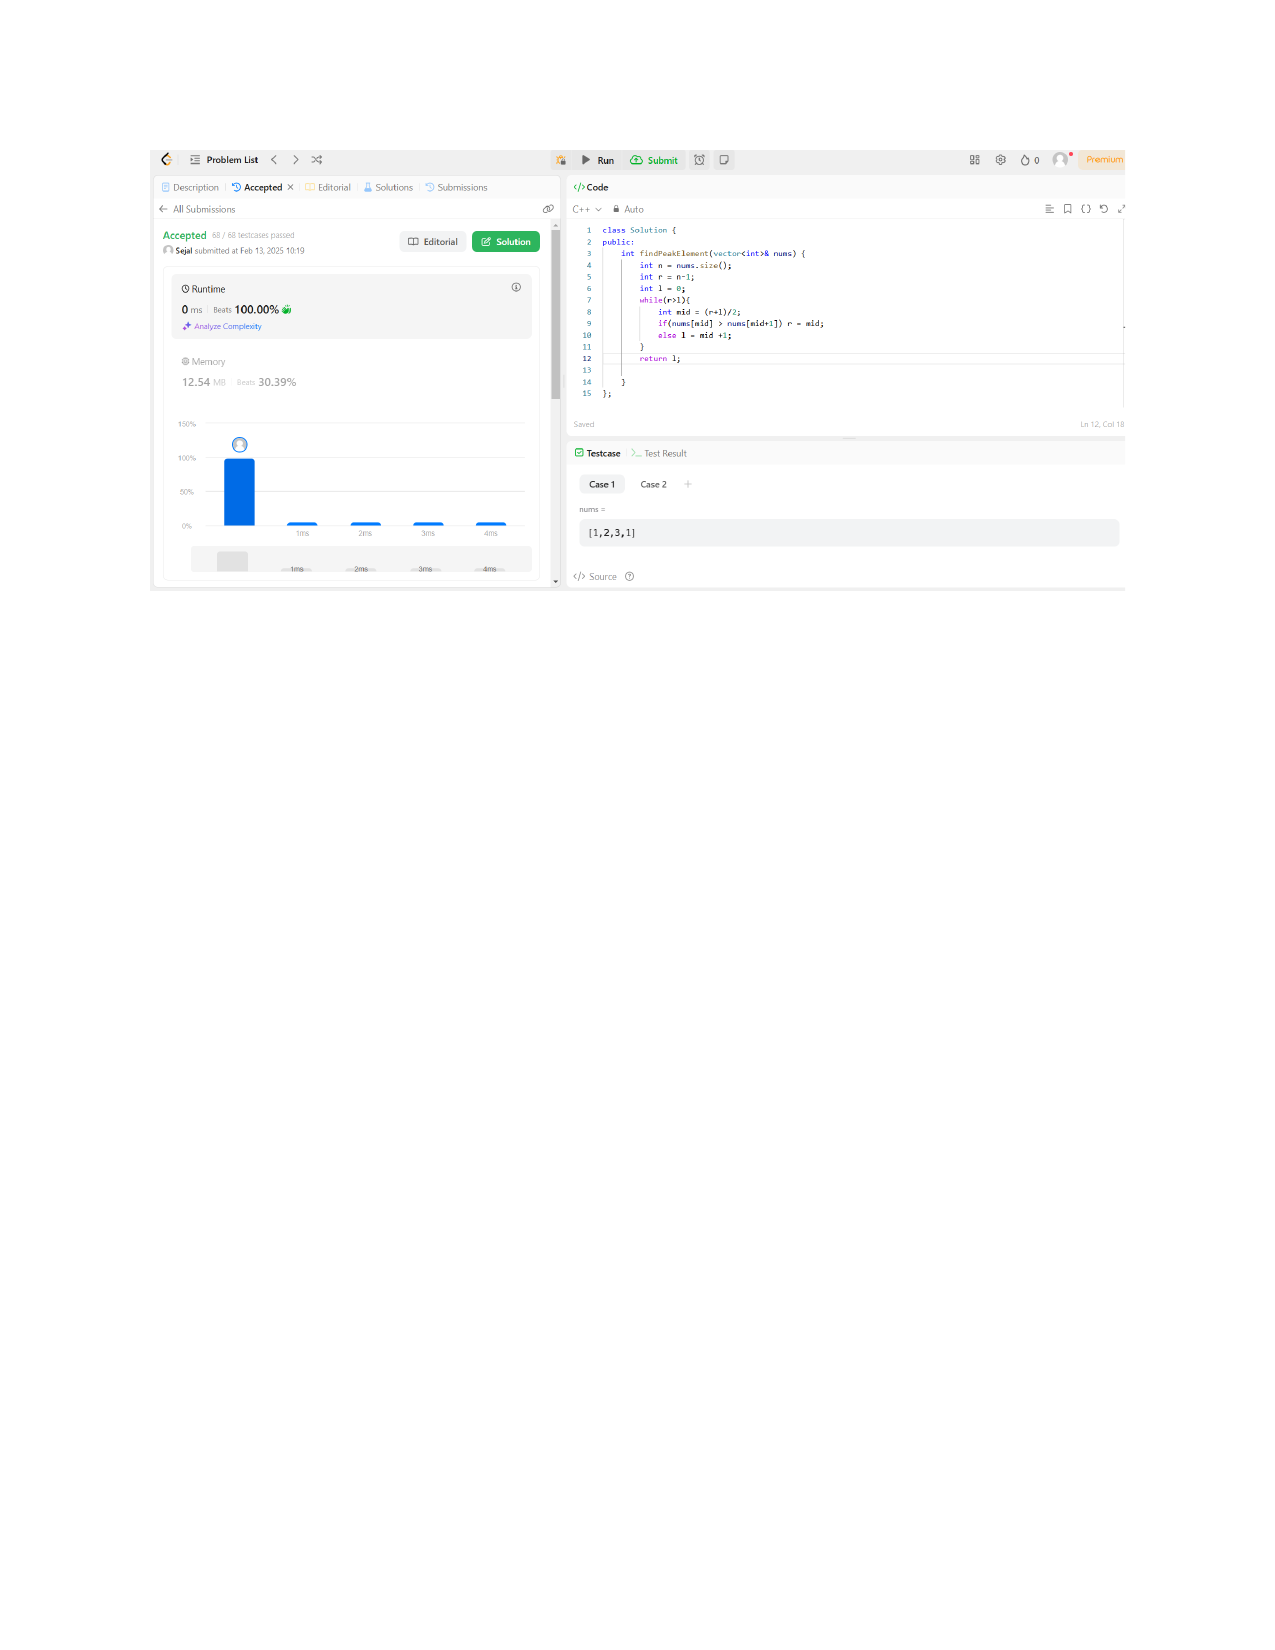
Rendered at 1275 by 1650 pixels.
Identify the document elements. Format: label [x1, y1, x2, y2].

picture [150, 150, 1125, 591]
